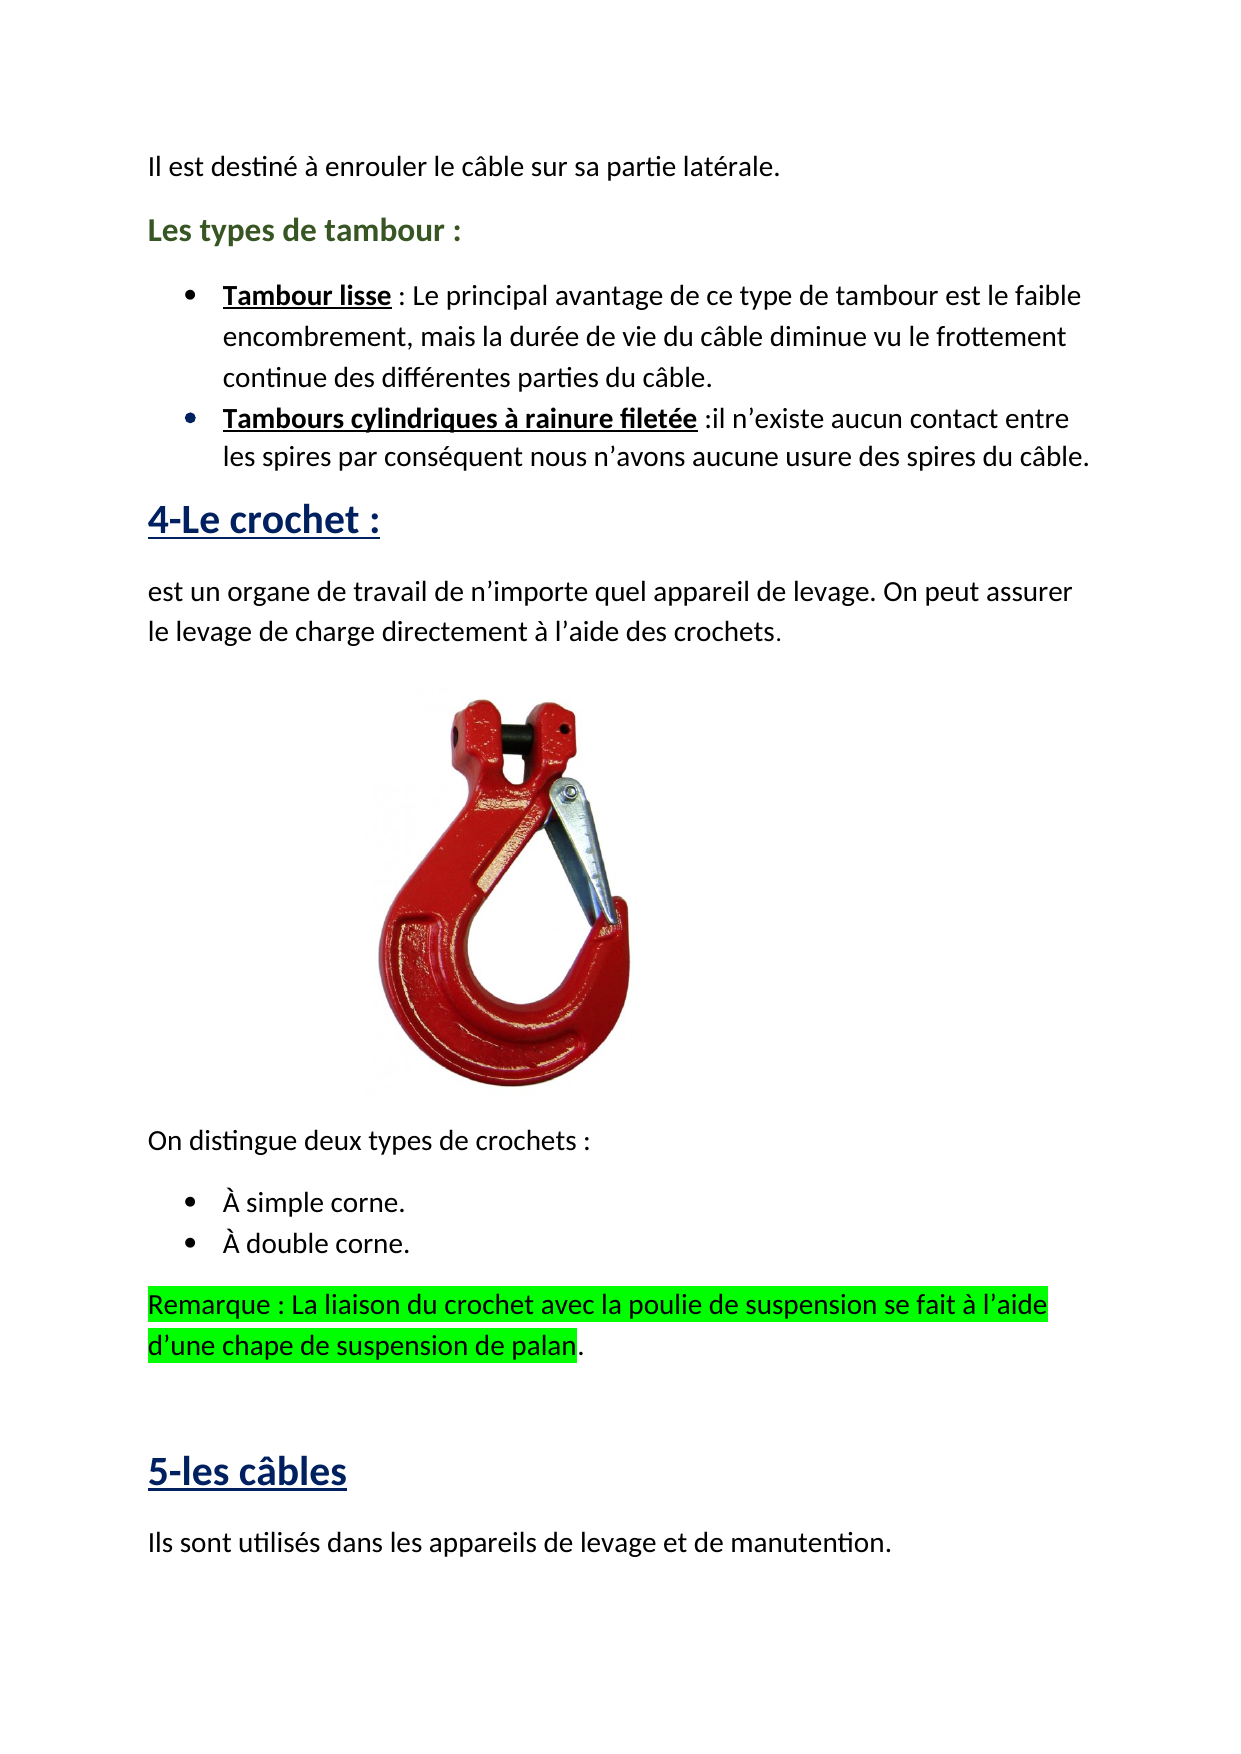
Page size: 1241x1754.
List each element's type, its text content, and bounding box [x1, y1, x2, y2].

list À double corne. [185, 1225, 1093, 1260]
text est un organe de travail de n’importe quel appareil de levage. On peut assurer le levage de charge directement à l’aide des crochets. [148, 573, 1093, 649]
text Remarque : La liaison du crochet avec la poulie de suspension se fait à l’aide d’une chape de suspension de palan. [148, 1286, 1093, 1363]
text Les types de tambour : [148, 209, 1093, 250]
picture [295, 687, 708, 1100]
text Ils sont utilisés dans les appareils de levage et de manutention. [148, 1524, 1093, 1560]
text 4-Le crochet : [148, 493, 1093, 544]
text 5-les câbles [148, 1445, 1093, 1496]
list Tambours cylindriques à rainure filetée :il n’existe aucun contact entre les spires par conséquent nous n’avons aucune usure des spires du câble. [185, 400, 1093, 474]
list Tambour lisse : Le principal avantage de ce type de tambour est le faible encombrement, mais la durée de vie du câble diminue vu le frottement continue des différentes parties du câble. [185, 277, 1093, 394]
list À simple corne. [185, 1184, 1093, 1219]
text Il est destiné à enrouler le câble sur sa partie latérale. [148, 148, 1093, 183]
text On distingue deux types de crochets : [148, 1122, 1093, 1158]
